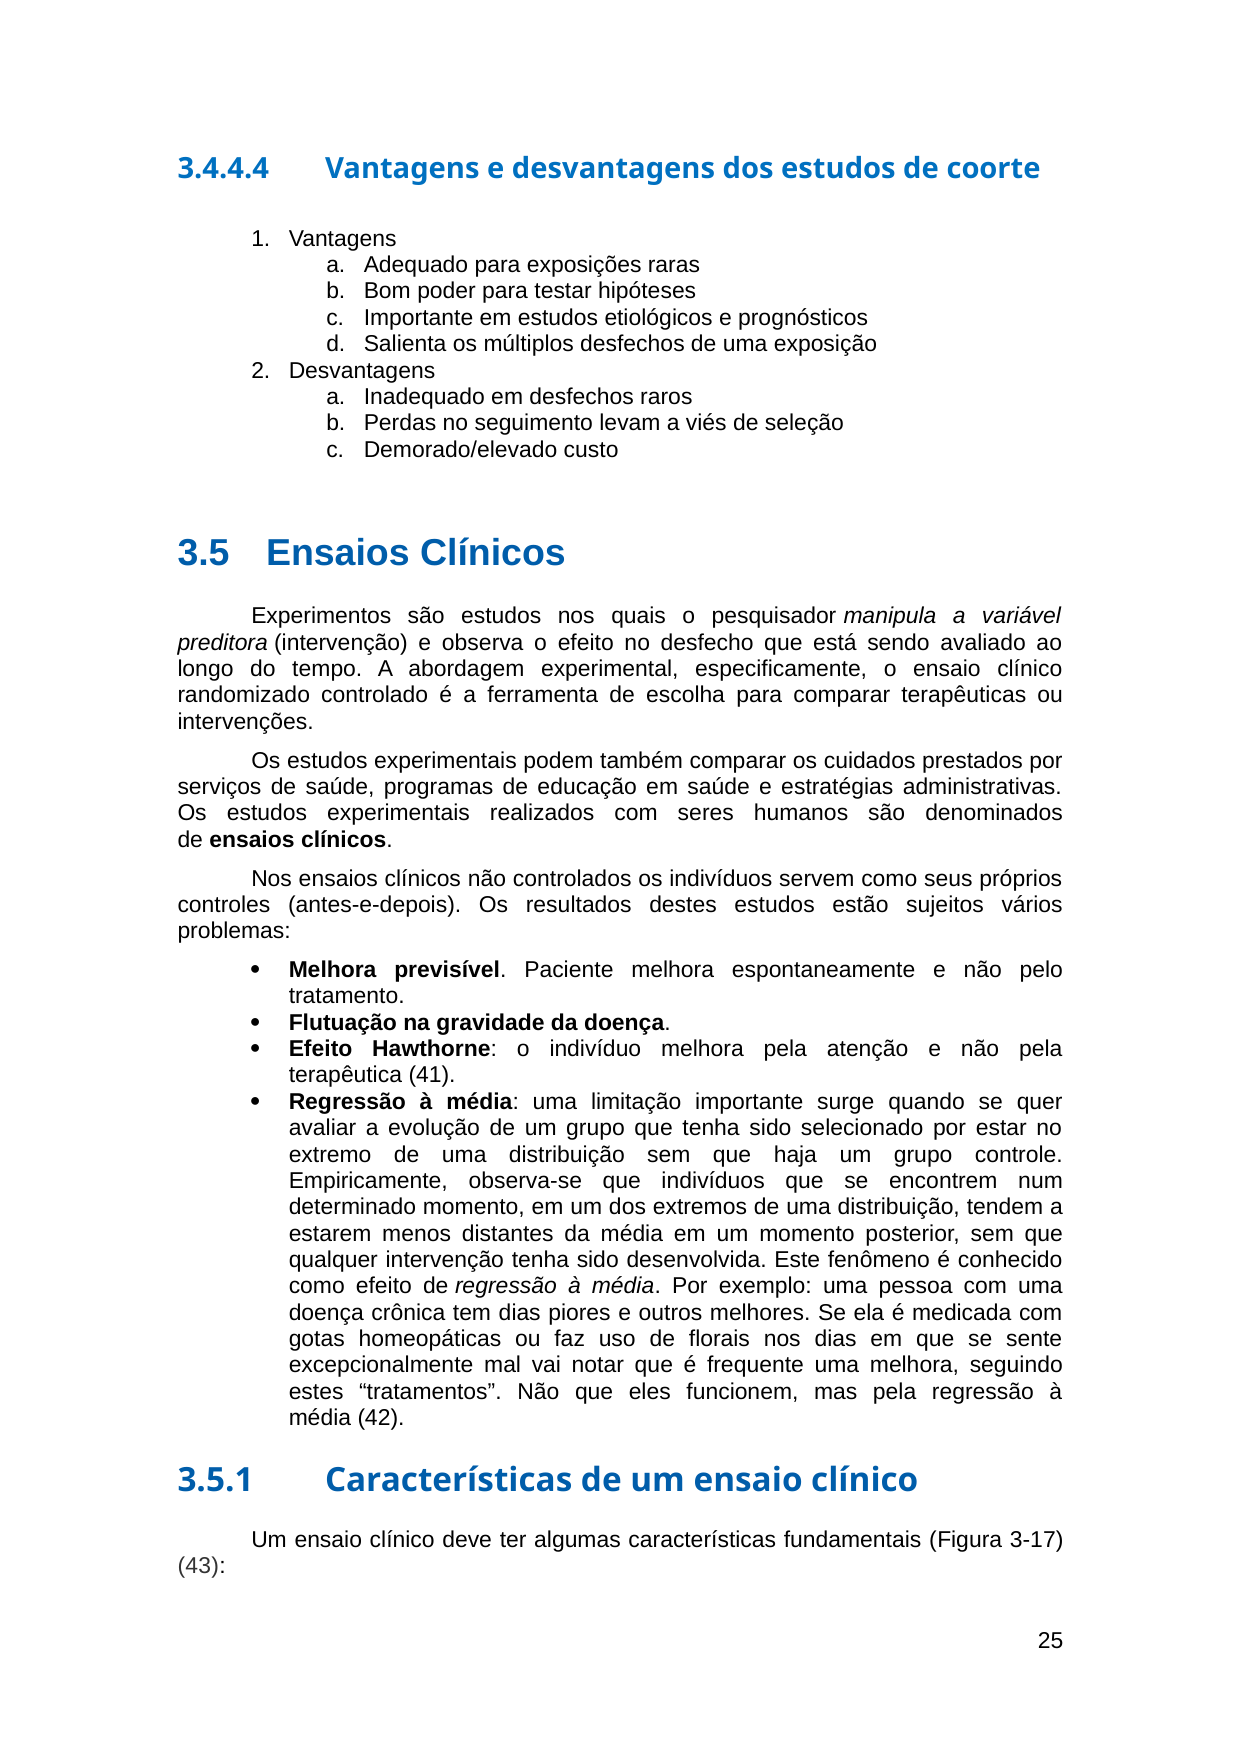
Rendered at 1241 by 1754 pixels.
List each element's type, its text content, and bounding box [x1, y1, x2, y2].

list Desvantagens [251, 357, 1063, 383]
list Melhora previsível. Paciente melhora espontaneamente e não pelo tratamento. [251, 956, 1063, 1009]
list Demorado/elevado custo [326, 436, 1063, 462]
list Inadequado em desfechos raros [326, 383, 1063, 409]
list Adequado para exposições raras [326, 251, 1063, 277]
list Flutuação na gravidade da doença. [251, 1009, 1063, 1035]
text Nos ensaios clínicos não controlados os indivíduos servem como seus próprios controles (antes-e-depois). Os resultados destes estudos estão sujeitos vários problemas: [177, 864, 1063, 943]
list Regressão à média: uma limitação importante surge quando se quer avaliar a evolução de um grupo que tenha sido selecionado por estar no extremo de uma distribuição sem que haja um grupo controle. Empiricamente, observa-se que indivíduos que se encontrem num determinado momento, em um dos extremos de uma distribuição, tendem a estarem menos distantes da média em um momento posterior, sem que qualquer intervenção tenha sido desenvolvida. Este fenômeno é conhecido como efeito de regressão à média. Por exemplo: uma pessoa com uma doença crônica tem dias piores e outros melhores. Se ela é medicada com gotas homeopáticas ou faz uso de florais nos dias em que se sente excepcionalmente mal vai notar que é frequente uma melhora, seguindo estes “tratamentos”. Não que eles funcionem, mas pela regressão à média (42). [251, 1088, 1063, 1430]
list Importante em estudos etiológicos e prognósticos [326, 304, 1063, 330]
text Os estudos experimentais podem também comparar os cuidados prestados por serviços de saúde, programas de educação em saúde e estratégias administrativas. Os estudos experimentais realizados com seres humanos são denominados de ensaios clínicos. [177, 747, 1063, 852]
list Efeito Hawthorne: o indivíduo melhora pela atenção e não pela terapêutica (41). [251, 1035, 1063, 1088]
subtitle Características de um ensaio clínico [177, 1455, 1063, 1501]
list Perdas no seguimento levam a viés de seleção [326, 409, 1063, 436]
list Salienta os múltiplos desfechos de uma exposição [326, 330, 1063, 357]
list Bom poder para testar hipóteses [326, 277, 1063, 304]
subtitle Ensaios Clínicos [177, 530, 1063, 573]
list Vantagens [251, 225, 1063, 251]
subtitle Vantagens e desvantagens dos estudos de coorte [177, 148, 1063, 187]
text Experimentos são estudos nos quais o pesquisador manipula a variável preditora (intervenção) e observa o efeito no desfecho que está sendo avaliado ao longo do tempo. A abordagem experimental, especificamente, o ensaio clínico randomizado controlado é a ferramenta de escolha para comparar terapêuticas ou intervenções. [177, 602, 1063, 734]
